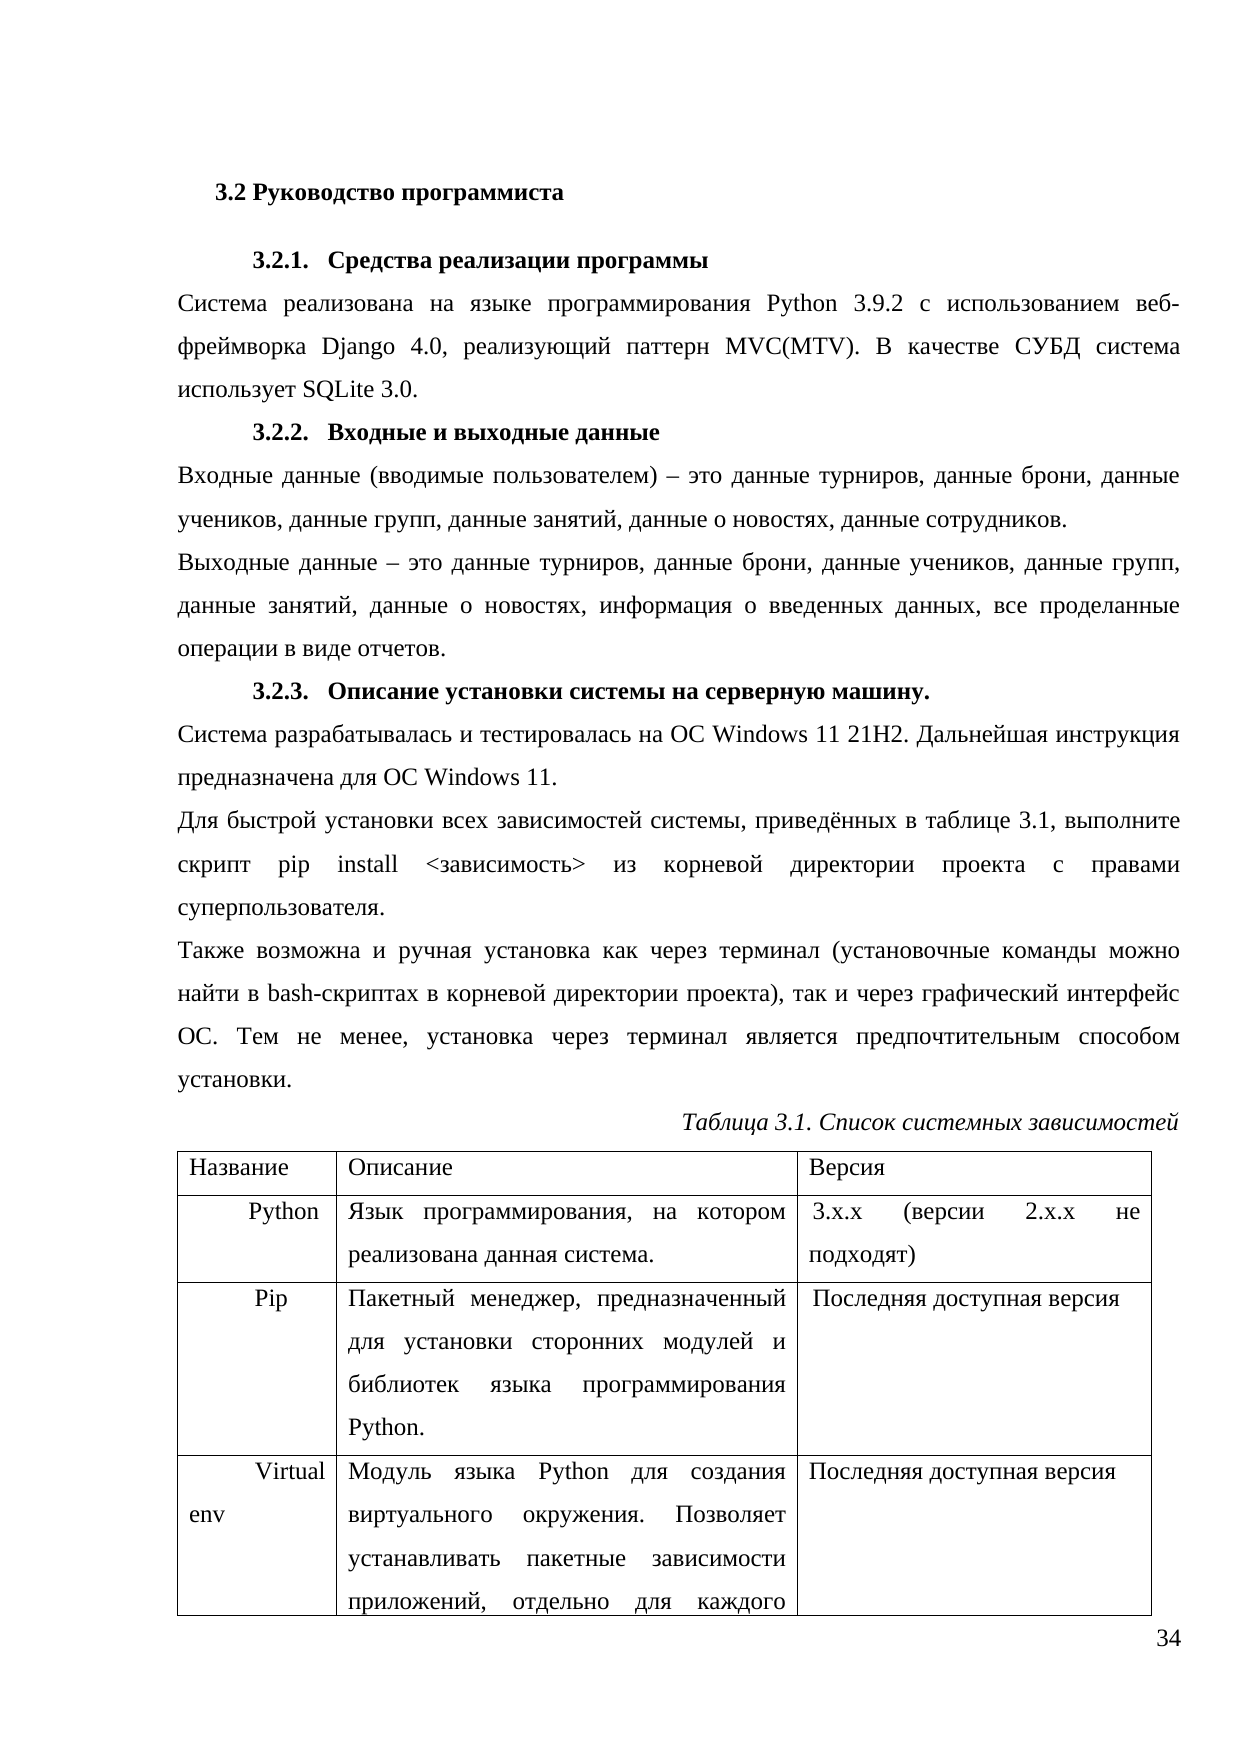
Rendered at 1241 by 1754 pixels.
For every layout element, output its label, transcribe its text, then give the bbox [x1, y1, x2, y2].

list Средства реализации программы [252, 245, 1181, 274]
text Выходные данные – это данные турниров, данные брони, данные учеников, данные групп, данные занятий, данные о новостях, информация о введенных данных, все проделанные операции в виде отчетов. [177, 547, 1181, 662]
table_header Версия [798, 1152, 1151, 1195]
text Также возможна и ручная установка как через терминал (установочные команды можно найти в bash-скриптах в корневой директории проекта), так и через графический интерфейс ОС. Тем не менее, установка через терминал является предпочтительным способом установки. [177, 935, 1181, 1093]
text Для быстрой установки всех зависимостей системы, приведённых в таблице 3.1, выполните скрипт pip install <зависимость> из корневой директории проекта с правами суперпользователя. [177, 806, 1181, 921]
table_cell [337, 1456, 797, 1614]
table_cell Последняя доступная версия [798, 1283, 1151, 1455]
table_cell Pip [178, 1283, 336, 1455]
list Руководство программиста [215, 177, 1122, 206]
text Входные данные (вводимые пользователем) – это данные турниров, данные брони, данные учеников, данные групп, данные занятий, данные о новостях, данные сотрудников. [177, 461, 1181, 532]
text Система реализована на языке программирования Python 3.9.2 с использованием веб-фреймворка Django 4.0, реализующий паттерн MVC(MTV). В качестве СУБД система использует SQLite 3.0. [177, 288, 1181, 403]
table_cell 3.x.x (версии 2.х.х не подходят) [798, 1196, 1151, 1282]
table_cell Virtualenv [178, 1456, 336, 1614]
table_cell Язык программирования, на котором реализована данная система. [337, 1196, 797, 1282]
list Описание установки системы на серверную машину. [252, 676, 1181, 705]
table_cell Пакетный менеджер, предназначенный для установки сторонних модулей и библиотек языка программирования Python. [337, 1283, 797, 1455]
table_header Название [178, 1152, 336, 1195]
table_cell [798, 1456, 1151, 1614]
table_header Описание [337, 1152, 797, 1195]
table_cell Python [178, 1196, 336, 1282]
list Входные и выходные данные [252, 417, 1181, 446]
text Система разрабатывалась и тестировалась на ОС Windows 11 21H2. Дальнейшая инструкция предназначена для ОС Windows 11. [177, 719, 1181, 791]
text Таблица 3.1. Список системных зависимостей [477, 1107, 1181, 1136]
